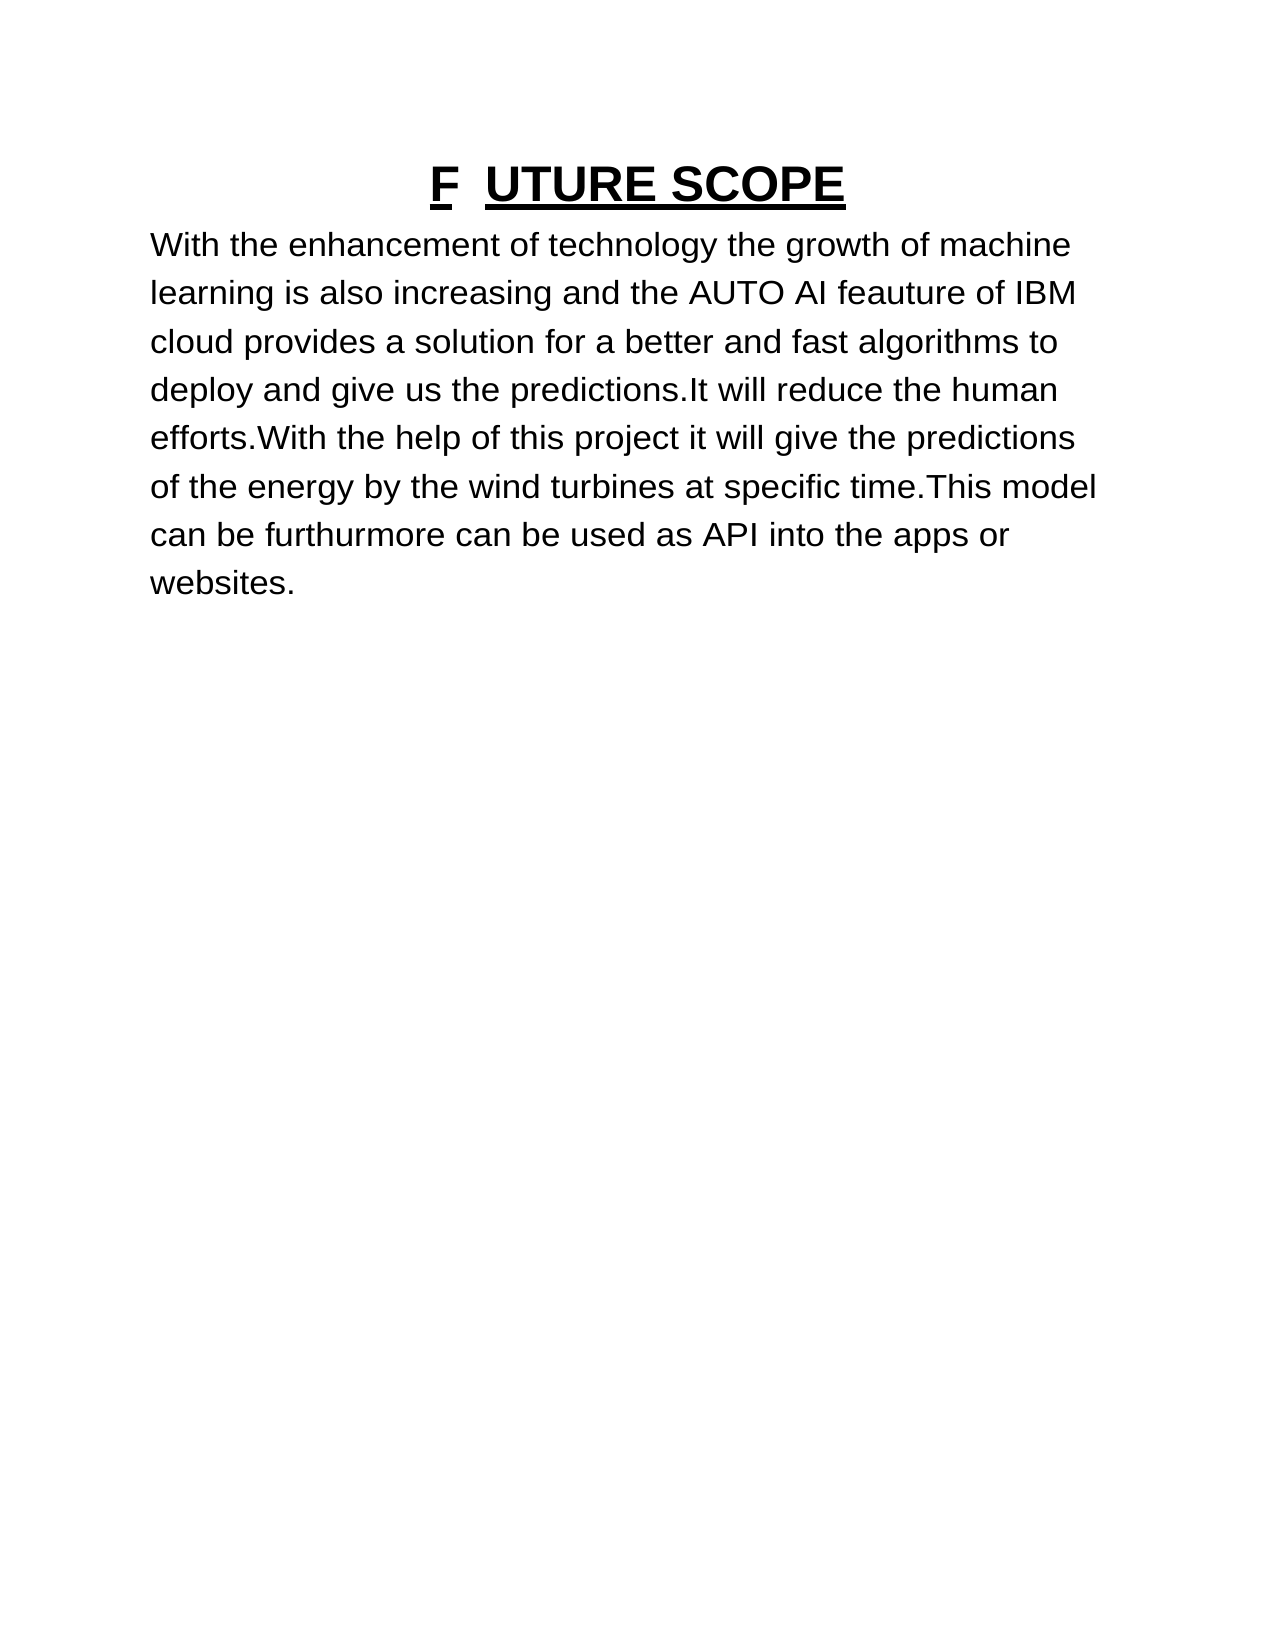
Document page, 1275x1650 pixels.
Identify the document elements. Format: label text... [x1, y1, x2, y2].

text With the enhancement of technology the growth of machine learning is also increasing and the AUTO AI feauture of IBM cloud provides a solution for a better and fast algorithms to deploy and give us the predictions.It will reduce the human efforts.With the help of this project it will give the predictions of the energy by the wind turbines at speciﬁc time.This model can be furthurmore can be used as API into the apps or websites. [150, 225, 1113, 602]
subtitle F UTURE SCOPE [137, 154, 1138, 212]
